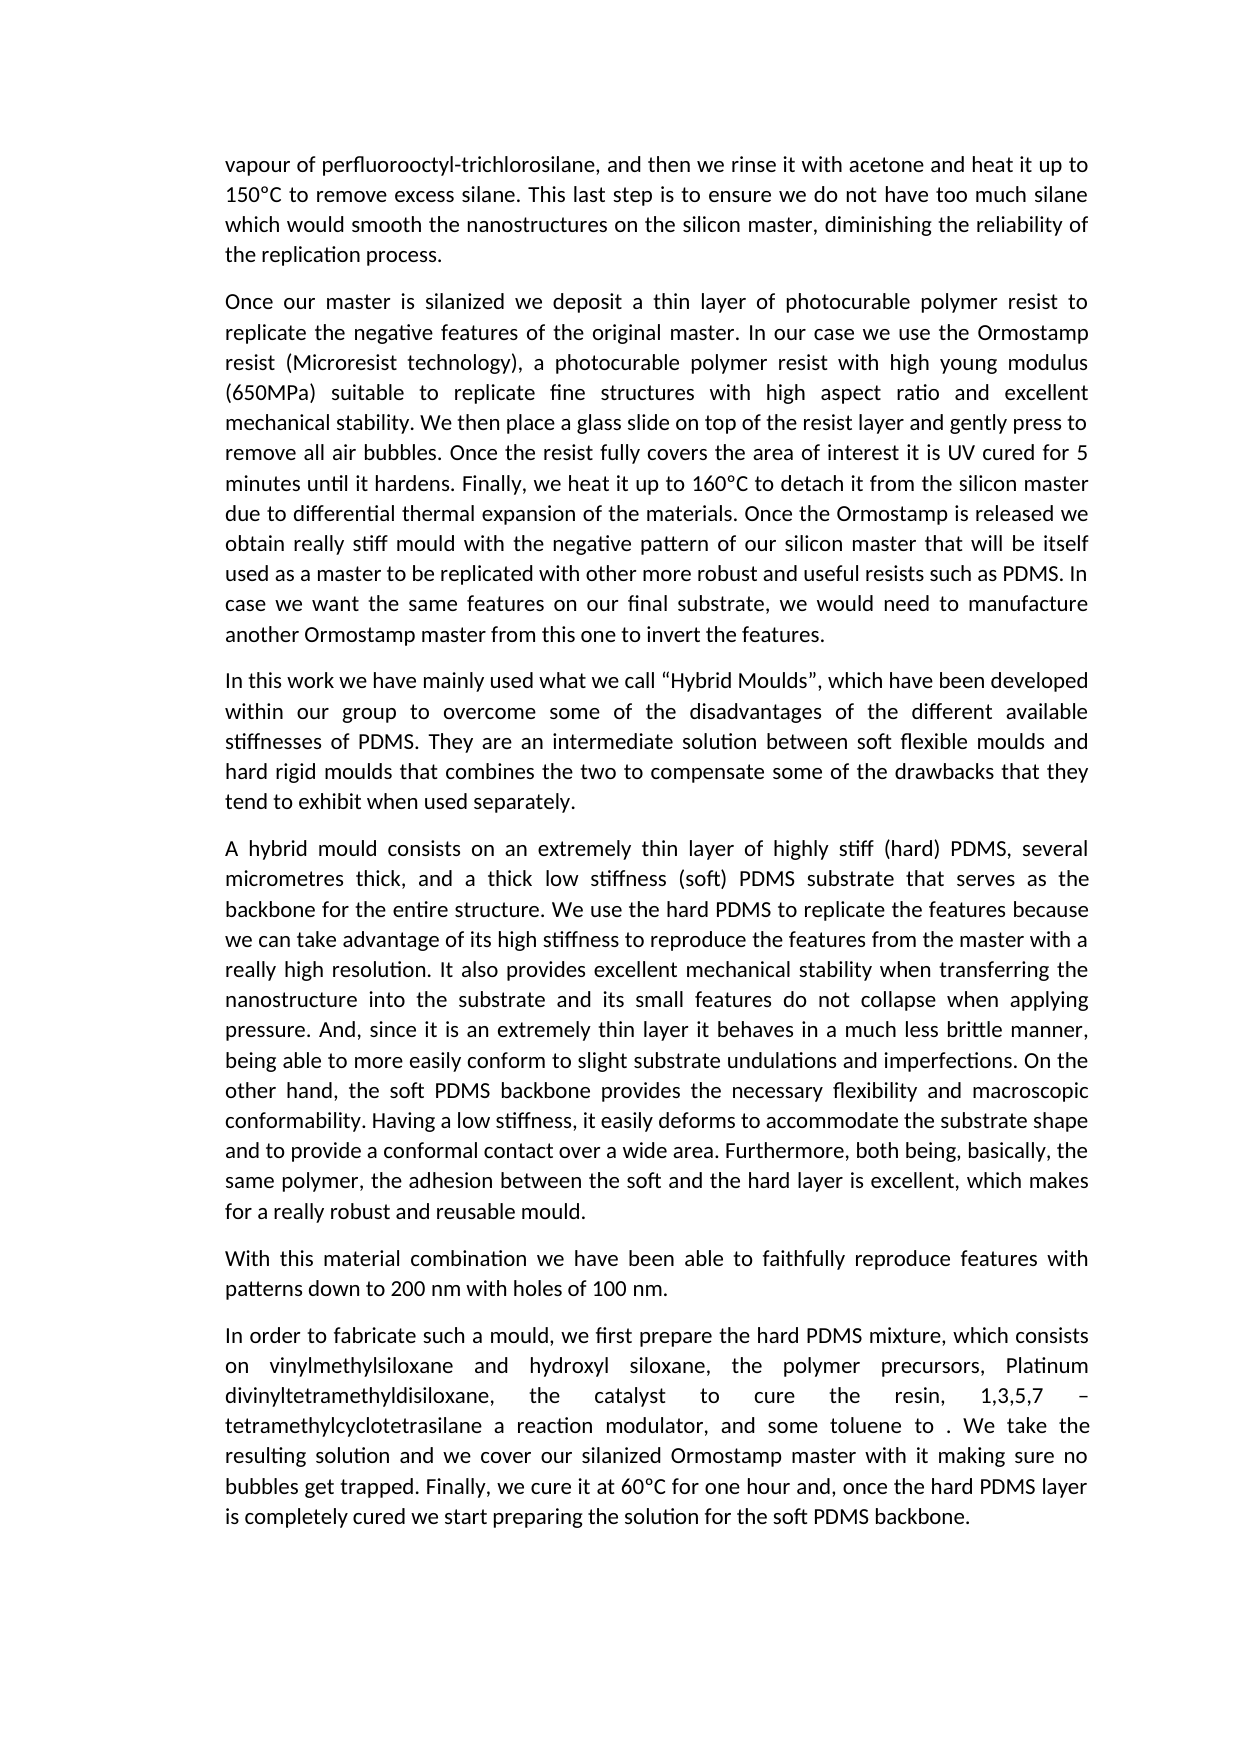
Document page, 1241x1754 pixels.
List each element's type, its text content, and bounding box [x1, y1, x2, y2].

text Once our master is silanized we deposit a thin layer of photocurable polymer resist to replicate the negative features of the original master. In our case we use the Ormostamp resist (Microresist technology), a photocurable polymer resist with high young modulus (650MPa) suitable to replicate fine structures with high aspect ratio and excellent mechanical stability. We then place a glass slide on top of the resist layer and gently press to remove all air bubbles. Once the resist fully covers the area of interest it is UV cured for 5 minutes until it hardens. Finally, we heat it up to 160ºC to detach it from the silicon master due to differential thermal expansion of the materials. Once the Ormostamp is released we obtain really stiff mould with the negative pattern of our silicon master that will be itself used as a master to be replicated with other more robust and useful resists such as PDMS. In case we want the same features on our final substrate, we would need to manufacture another Ormostamp master from this one to invert the features. [225, 287, 1090, 648]
text With this material combination we have been able to faithfully reproduce features with patterns down to 200 nm with holes of 100 nm. [225, 1244, 1090, 1302]
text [225, 150, 1090, 269]
text In order to fabricate such a mould, we first prepare the hard PDMS mixture, which consists on vinylmethylsiloxane and hydroxyl siloxane, the polymer precursors, Platinum divinyltetramethyldisiloxane, the catalyst to cure the resin, 1,3,5,7 – tetramethylcyclotetrasilane a reaction modulator, and some toluene to . We take the resulting solution and we cover our silanized Ormostamp master with it making sure no bubbles get trapped. Finally, we cure it at 60ºC for one hour and, once the hard PDMS layer is completely cured we start preparing the solution for the soft PDMS backbone. [225, 1321, 1090, 1530]
text A hybrid mould consists on an extremely thin layer of highly stiff (hard) PDMS, several micrometres thick, and a thick low stiffness (soft) PDMS substrate that serves as the backbone for the entire structure. We use the hard PDMS to replicate the features because we can take advantage of its high stiffness to reproduce the features from the master with a really high resolution. It also provides excellent mechanical stability when transferring the nanostructure into the substrate and its small features do not collapse when applying pressure. And, since it is an extremely thin layer it behaves in a much less brittle manner, being able to more easily conform to slight substrate undulations and imperfections. On the other hand, the soft PDMS backbone provides the necessary flexibility and macroscopic conformability. Having a low stiffness, it easily deforms to accommodate the substrate shape and to provide a conformal contact over a wide area. Furthermore, both being, basically, the same polymer, the adhesion between the soft and the hard layer is excellent, which makes for a really robust and reusable mould. [225, 834, 1090, 1225]
text In this work we have mainly used what we call “Hybrid Moulds”, which have been developed within our group to overcome some of the disadvantages of the different available stiffnesses of PDMS. They are an intermediate solution between soft flexible moulds and hard rigid moulds that combines the two to compensate some of the drawbacks that they tend to exhibit when used separately. [225, 667, 1090, 816]
